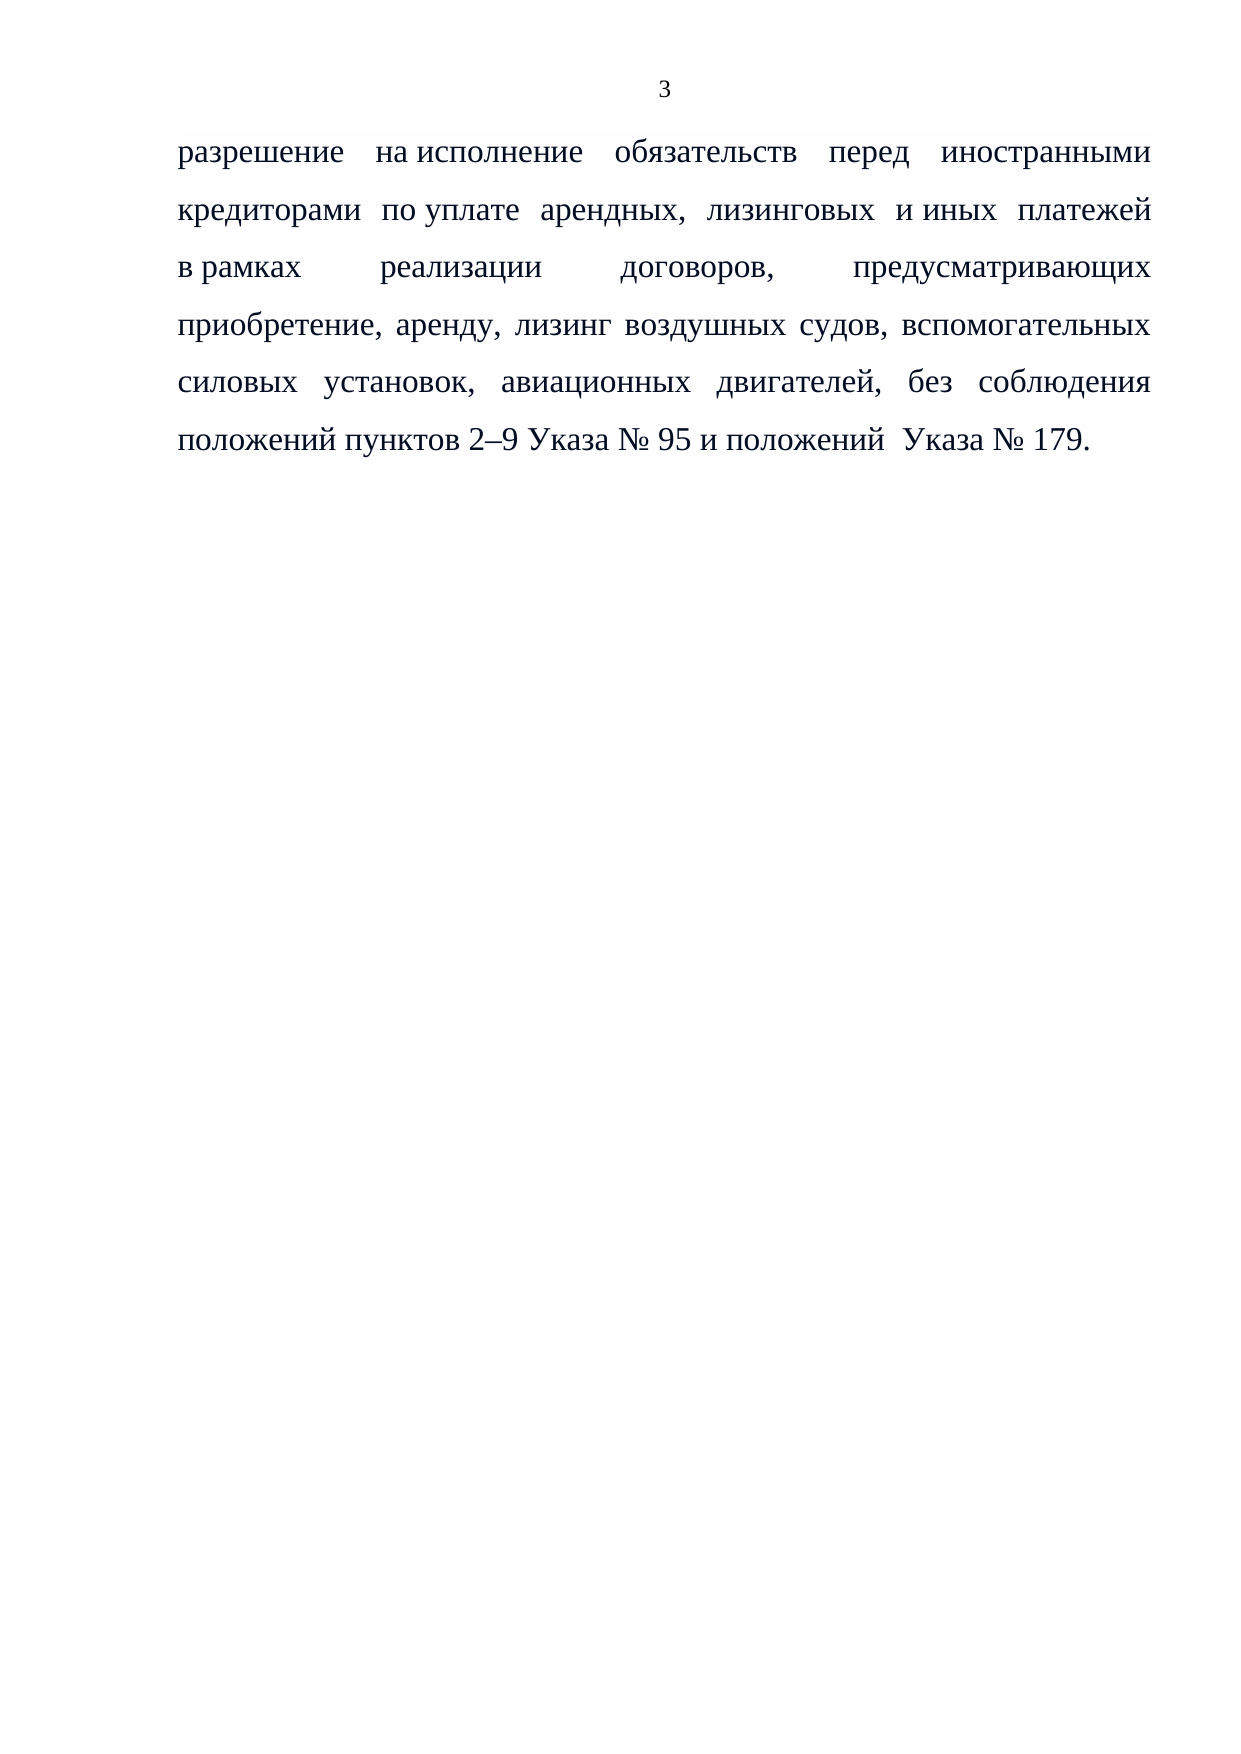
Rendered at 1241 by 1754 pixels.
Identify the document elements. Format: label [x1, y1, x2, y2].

text [177, 131, 1152, 457]
